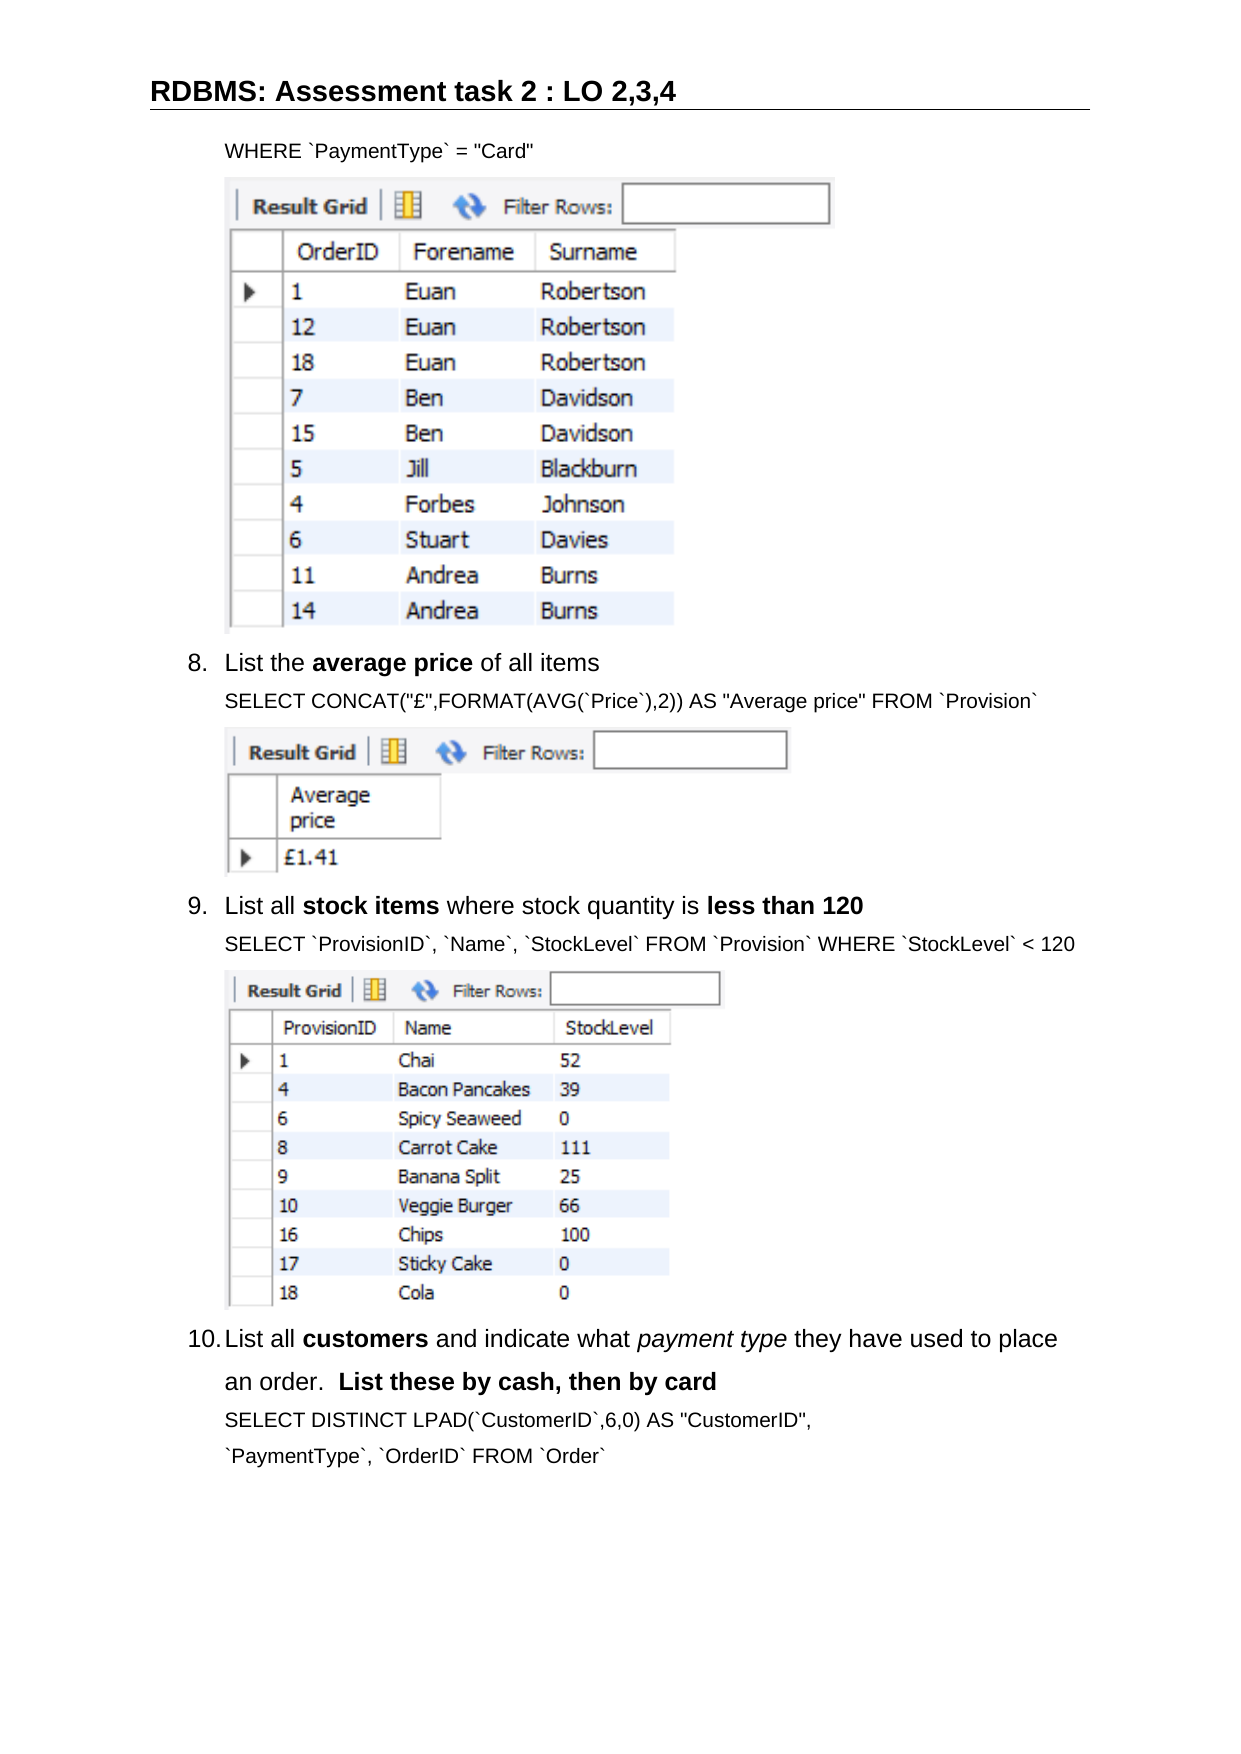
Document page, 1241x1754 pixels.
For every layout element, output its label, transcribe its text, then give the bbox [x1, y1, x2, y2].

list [187, 1324, 1090, 1467]
picture [224, 970, 726, 1310]
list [187, 139, 1090, 634]
picture [224, 727, 792, 877]
picture [224, 177, 835, 634]
